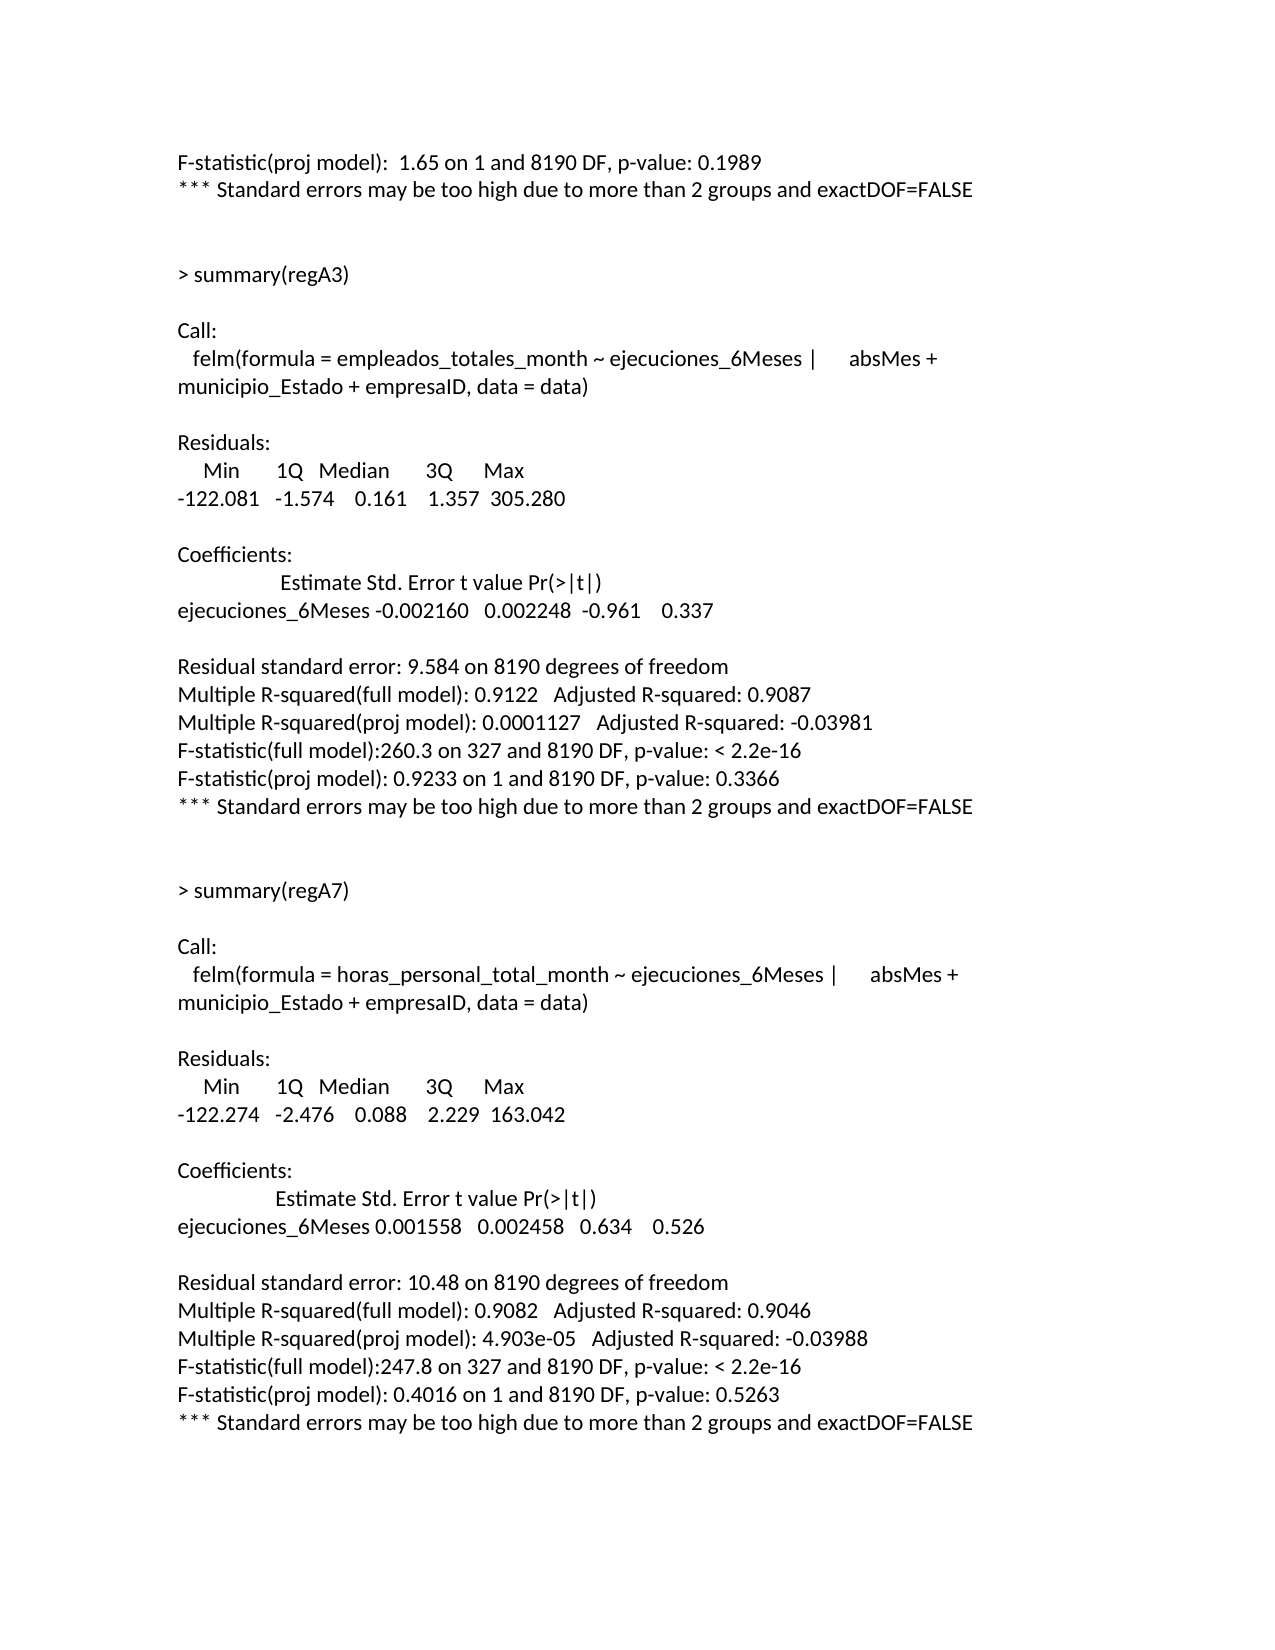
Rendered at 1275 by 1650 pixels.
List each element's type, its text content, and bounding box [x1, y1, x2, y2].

text F-statistic(full model):247.8 on 327 and 8190 DF, p-value: < 2.2e-16 [177, 1352, 1098, 1381]
text *** Standard errors may be too high due to more than 2 groups and exactDOF=FALSE [177, 792, 1098, 820]
text Residuals: [177, 428, 1098, 456]
text Call: [177, 316, 1098, 344]
text Multiple R-squared(full model): 0.9122 Adjusted R-squared: 0.9087 [177, 680, 1098, 708]
text F-statistic(proj model): 0.9233 on 1 and 8190 DF, p-value: 0.3366 [177, 764, 1098, 792]
text Coefficients: [177, 540, 1098, 568]
text Multiple R-squared(full model): 0.9082 Adjusted R-squared: 0.9046 [177, 1296, 1098, 1324]
text ejecuciones_6Meses -0.002160 0.002248 -0.961 0.337 [177, 596, 1098, 624]
text Min 1Q Median 3Q Max [177, 456, 1098, 484]
text Multiple R-squared(proj model): 4.903e-05 Adjusted R-squared: -0.03988 [177, 1324, 1098, 1352]
text Call: [177, 932, 1098, 960]
text Coefficients: [177, 1156, 1098, 1184]
text F-statistic(full model):260.3 on 327 and 8190 DF, p-value: < 2.2e-16 [177, 736, 1098, 764]
text F-statistic(proj model): 0.4016 on 1 and 8190 DF, p-value: 0.5263 [177, 1381, 1098, 1408]
text Residuals: [177, 1044, 1098, 1072]
text F-statistic(proj model): 1.65 on 1 and 8190 DF, p-value: 0.1989 [177, 148, 1098, 176]
text ejecuciones_6Meses 0.001558 0.002458 0.634 0.526 [177, 1212, 1098, 1240]
text Estimate Std. Error t value Pr(>|t|) [177, 568, 1098, 596]
text > summary(regA3) [177, 260, 1098, 288]
text Estimate Std. Error t value Pr(>|t|) [177, 1184, 1098, 1212]
text -122.274 -2.476 0.088 2.229 163.042 [177, 1100, 1098, 1128]
text Residual standard error: 10.48 on 8190 degrees of freedom [177, 1268, 1098, 1296]
text felm(formula = empleados_totales_month ~ ejecuciones_6Meses | absMes + municipio_Estado + empresaID, data = data) [177, 344, 1098, 400]
text Multiple R-squared(proj model): 0.0001127 Adjusted R-squared: -0.03981 [177, 708, 1098, 736]
text -122.081 -1.574 0.161 1.357 305.280 [177, 484, 1098, 512]
text felm(formula = horas_personal_total_month ~ ejecuciones_6Meses | absMes + municipio_Estado + empresaID, data = data) [177, 960, 1098, 1016]
text *** Standard errors may be too high due to more than 2 groups and exactDOF=FALSE [177, 176, 1098, 204]
text *** Standard errors may be too high due to more than 2 groups and exactDOF=FALSE [177, 1408, 1098, 1437]
text > summary(regA7) [177, 876, 1098, 904]
text Residual standard error: 9.584 on 8190 degrees of freedom [177, 652, 1098, 680]
text Min 1Q Median 3Q Max [177, 1072, 1098, 1100]
